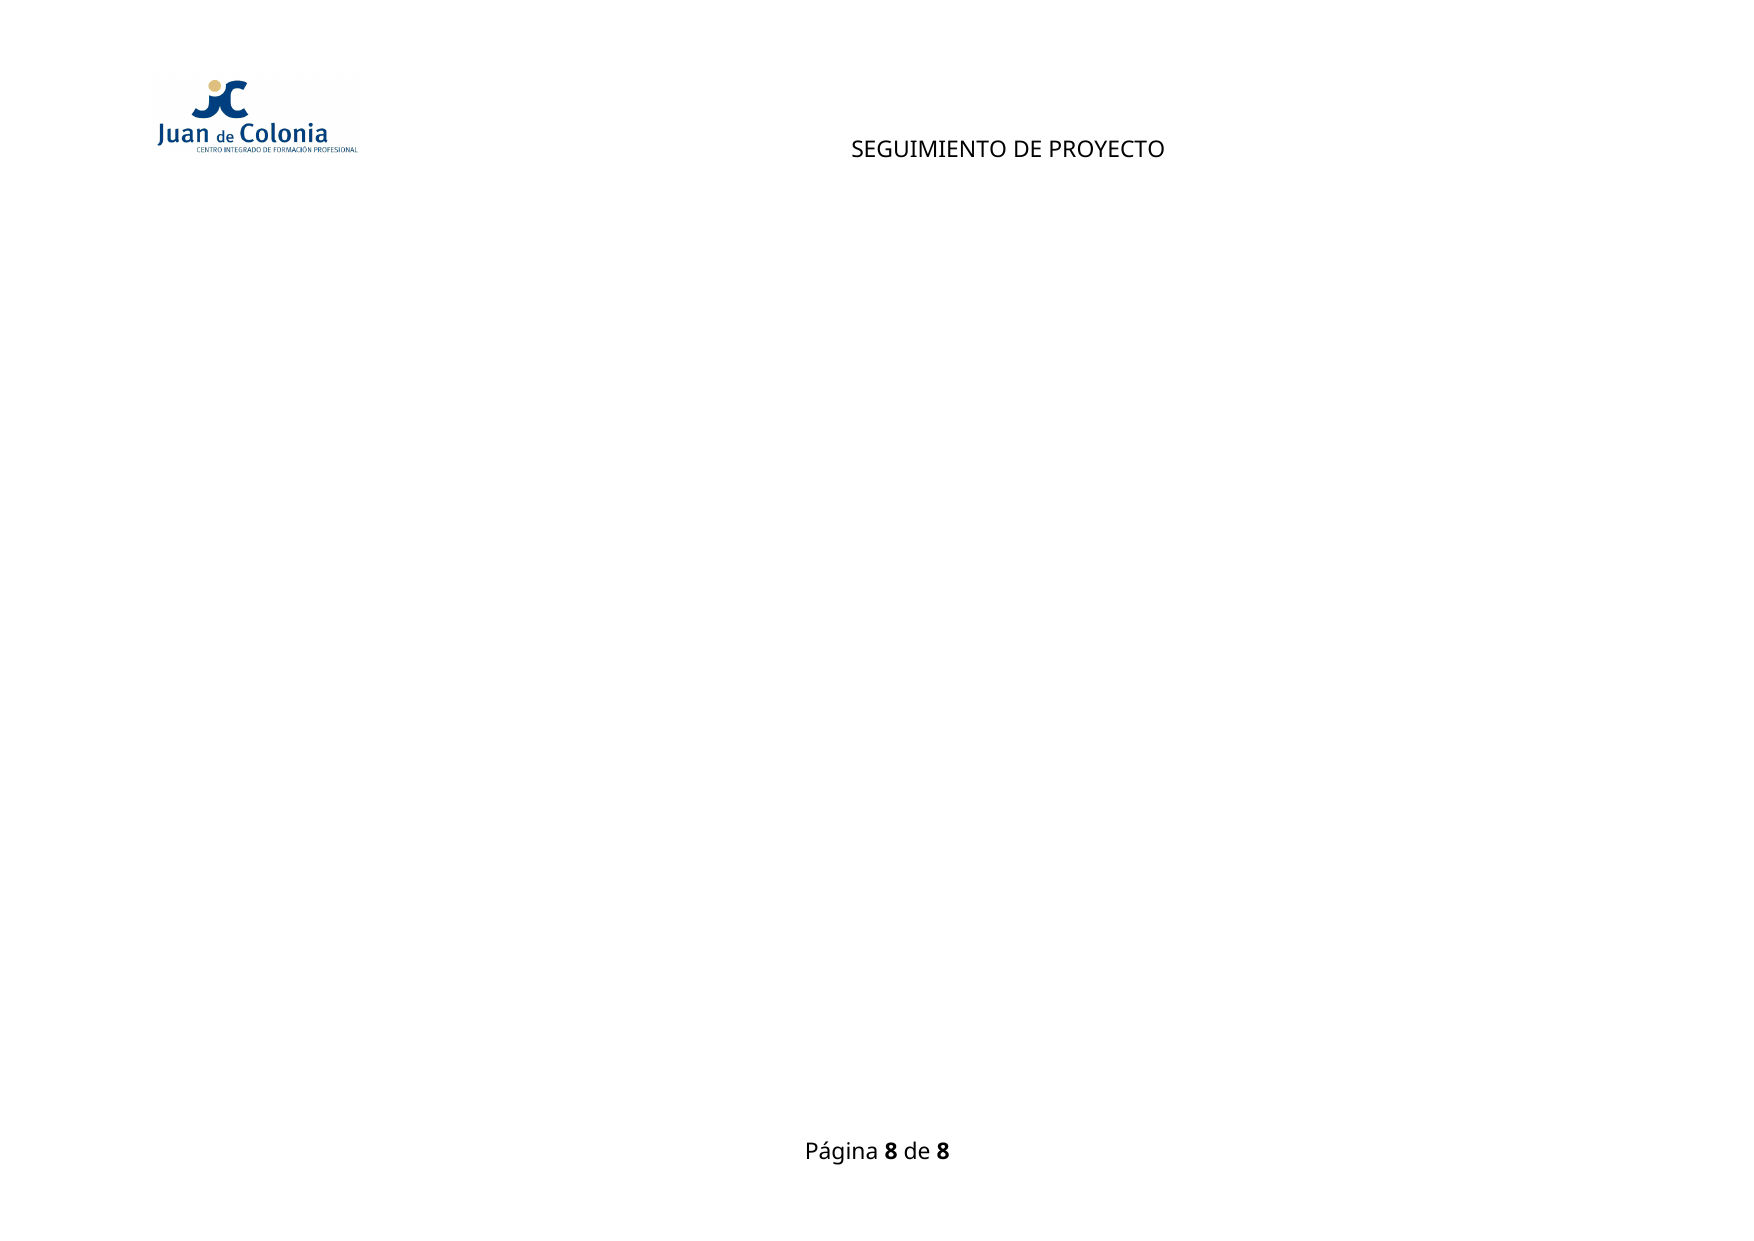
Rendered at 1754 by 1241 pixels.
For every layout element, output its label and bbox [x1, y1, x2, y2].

picture [150, 73, 367, 158]
